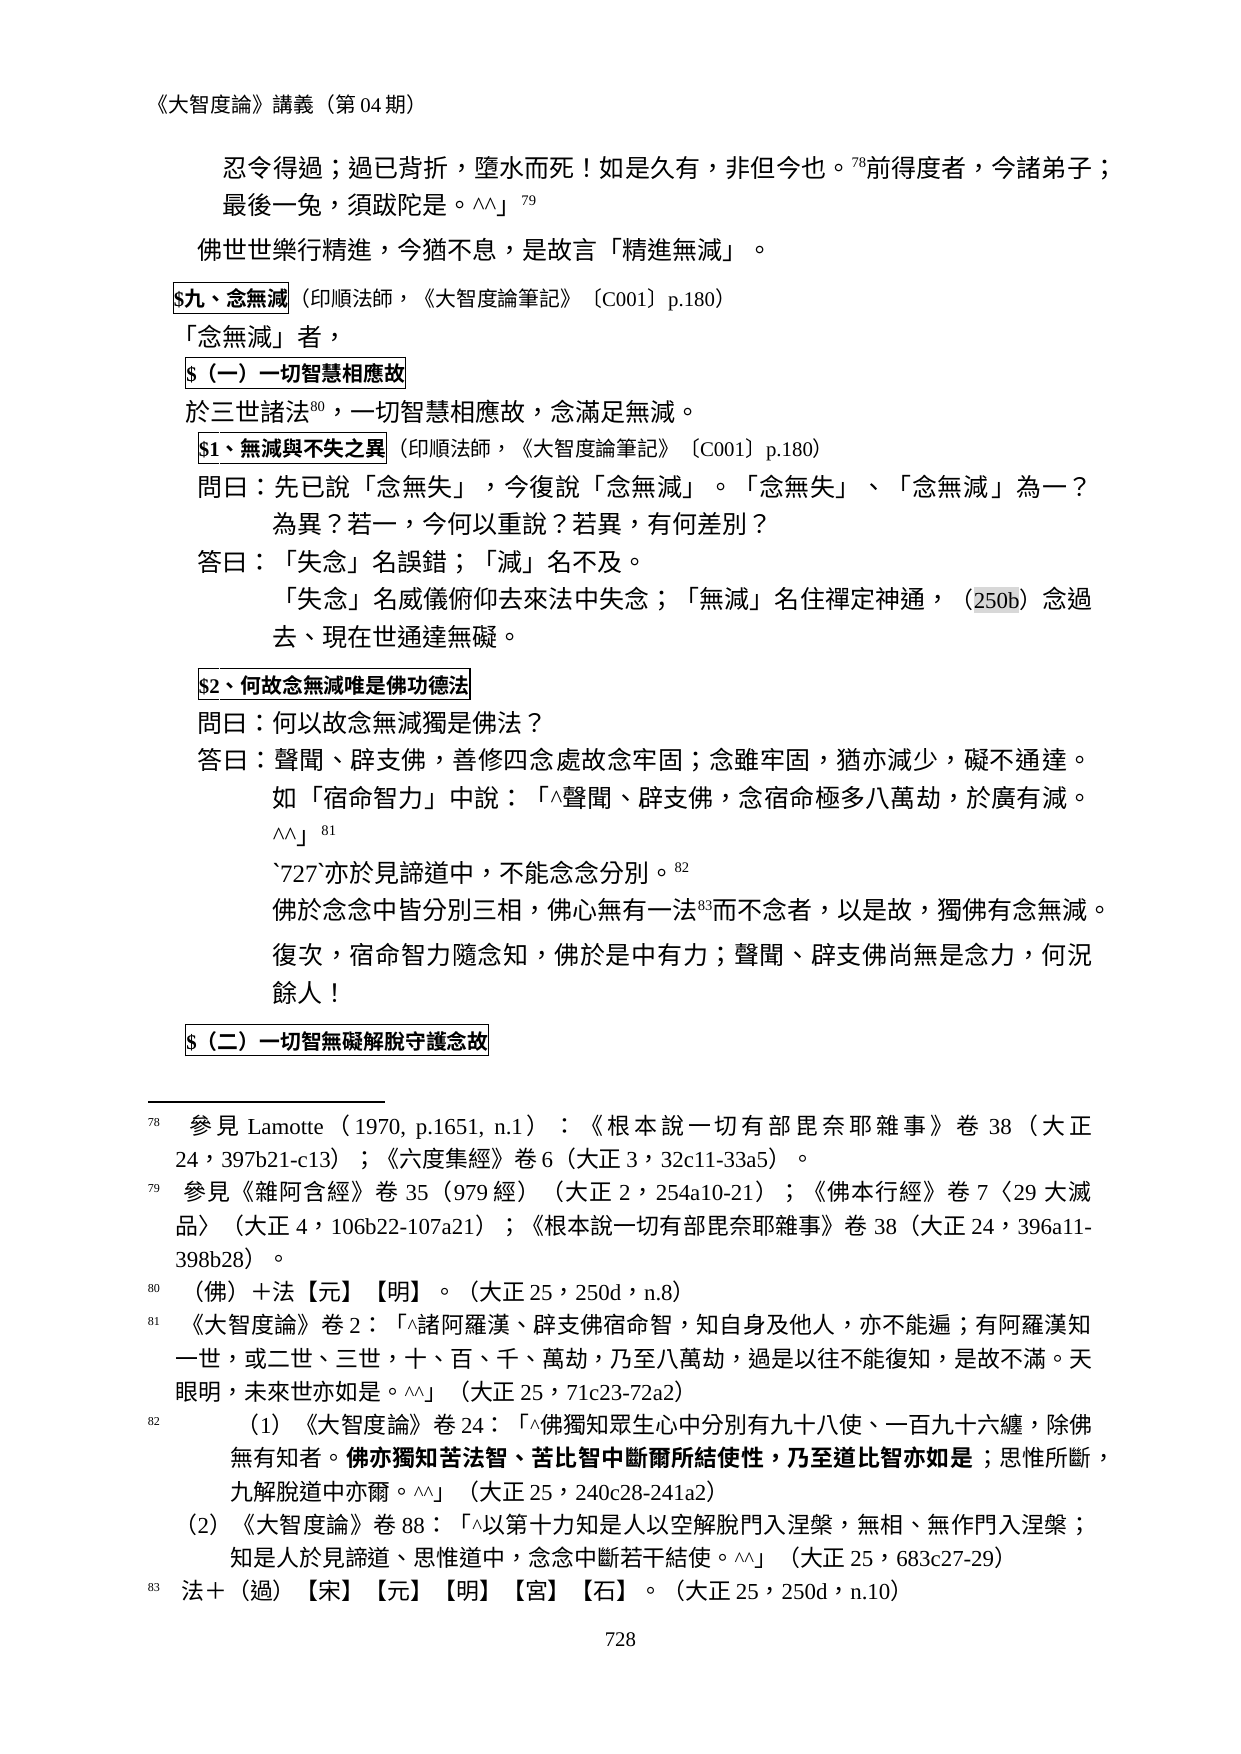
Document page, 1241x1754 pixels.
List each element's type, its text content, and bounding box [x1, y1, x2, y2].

text 答曰：聲聞、辟支佛，善修四念處故念牢固；念雖牢固，猶亦減少，礙不通達。如「宿命智力」中說：「^聲聞、辟支佛，念宿命極多八萬劫，於廣有減。^^」 [198, 740, 1092, 853]
text 問曰：先已說「念無失」，今復說「念無減」。「念無失」、「念無減」為一？為異？若一，今何以重說？若異，有何差別？ [198, 466, 1092, 541]
text 佛言：「^我非但今世末後度，先世未得道時亦末後度。乃往過去無量阿僧祇劫，有大林樹多諸禽獸，野火來燒，三邊俱起，唯有一邊而隔一水，眾獸窮逼，逃命無地。我爾時為大身多力鹿，以前腳跨一岸，以後腳距一岸，令眾獸蹈背上而渡，皮肉盡壞，以慈愍力，忍之至死。最後一兔來，氣力已竭，自強努力，忍令得過；過已背折，墮水而死！如是久有，非但今也。前得度者，今諸弟子；最後一兔，須跋陀是。^^」 [223, 148, 1092, 223]
text $（二）一切智無礙解脫守護念故 [185, 1021, 1092, 1059]
text 於三世諸法，一切智慧相應故，念滿足無減。 [185, 391, 1092, 429]
text $1、無減與不失之異（印順法師，《大智度論筆記》〔C001〕p.180） [198, 429, 1092, 466]
text $2、何故念無減唯是佛功德法 [198, 665, 1092, 703]
text 問曰：何以故念無減獨是佛法？ [198, 703, 1092, 740]
text 佛世世樂行精進，今猶不息，是故言「精進無減」。 [198, 230, 1092, 268]
text $九、念無減（印順法師，《大智度論筆記》〔C001〕p.180） [173, 279, 1092, 316]
text 答曰：「失念」名誤錯；「減」名不及。 [198, 541, 1092, 579]
text $（一）一切智慧相應故 [185, 354, 1092, 391]
text 「失念」名威儀俯仰去來法中失念；「無減」名住禪定神通，（250b）念過去、現在世通達無礙。 [273, 579, 1092, 654]
text 「念無減」者， [173, 316, 1092, 354]
text `727`亦於見諦道中，不能念念分別。 [273, 853, 1092, 890]
text 佛於念念中皆分別三相，佛心無有一法而不念者，以是故，獨佛有念無減。 [273, 890, 1092, 928]
text 復次，宿命智力隨念知，佛於是中有力；聲聞、辟支佛尚無是念力，何況餘人！ [273, 935, 1092, 1010]
